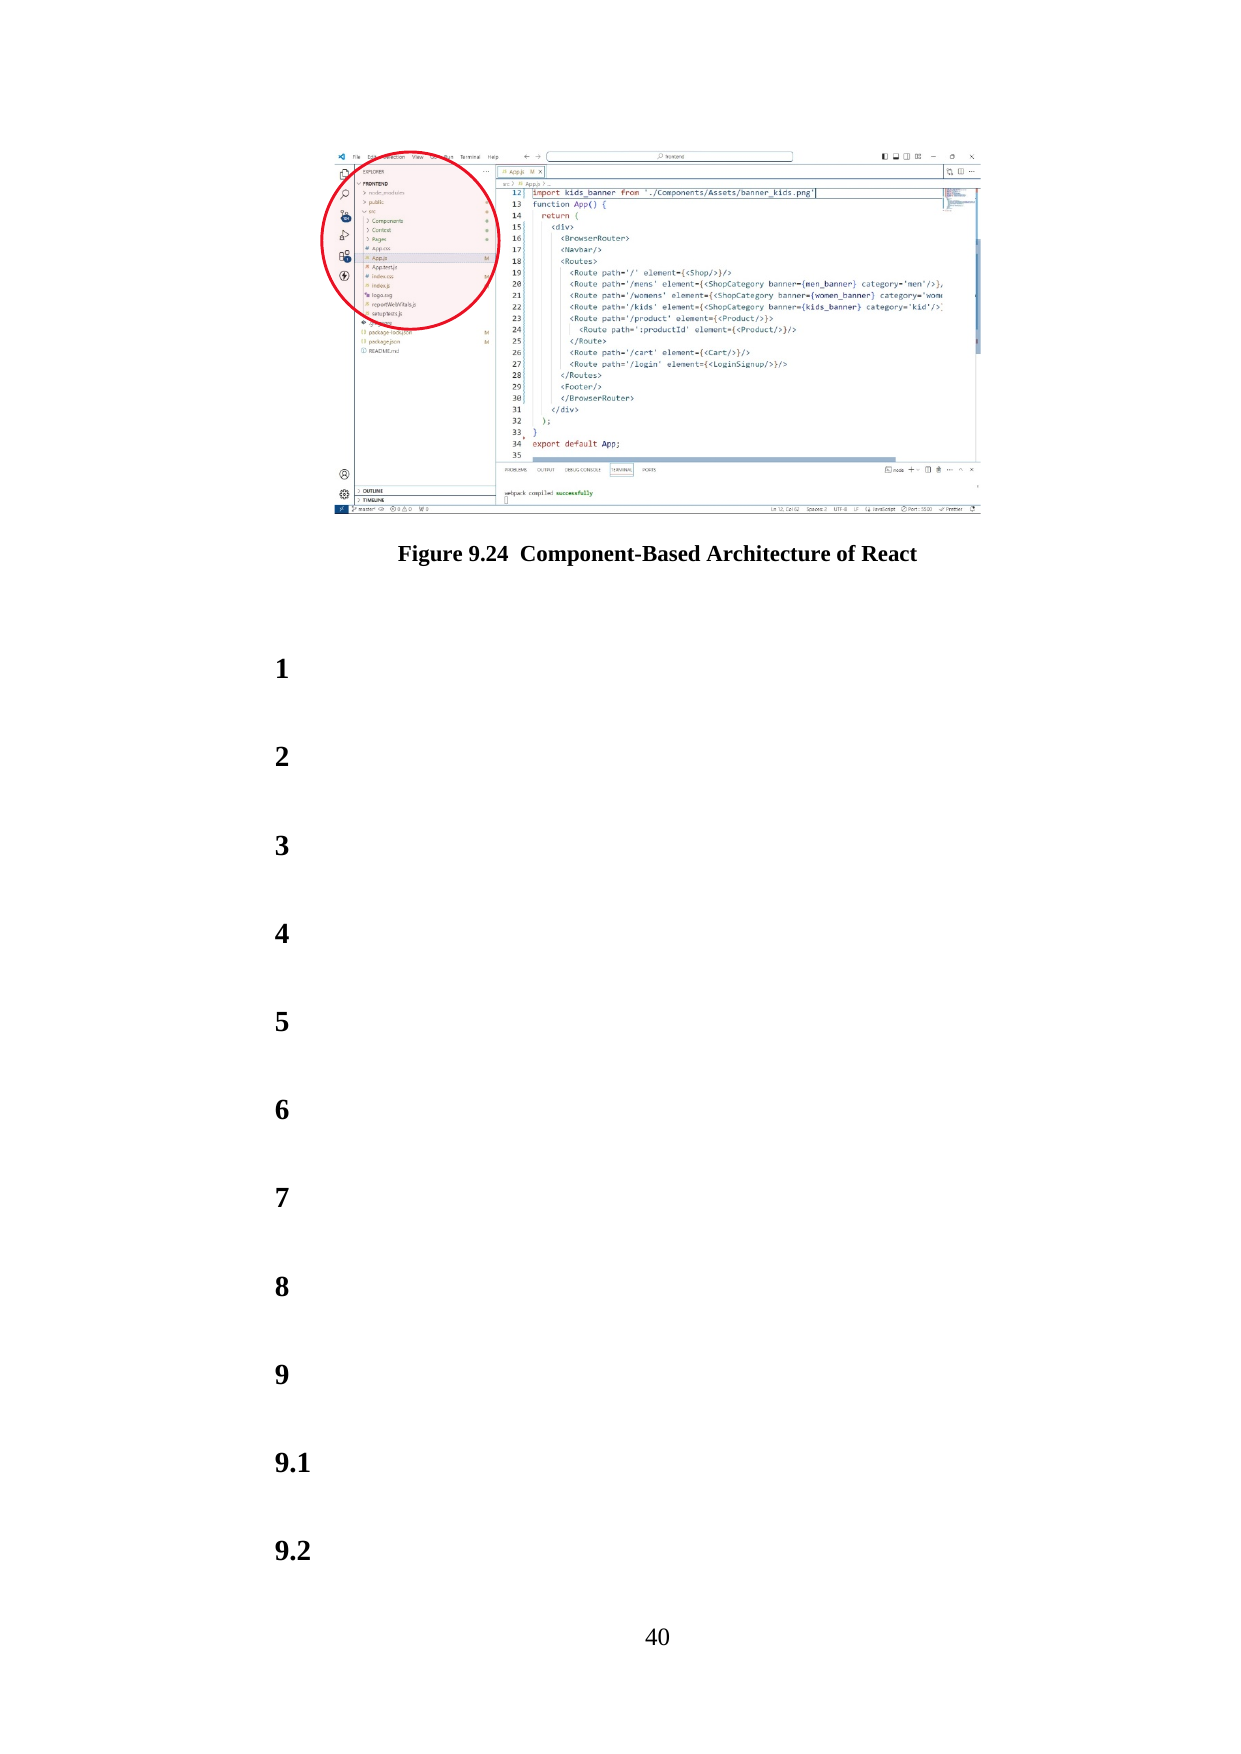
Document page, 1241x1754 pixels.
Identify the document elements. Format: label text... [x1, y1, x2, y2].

picture [334, 150, 981, 514]
picture [334, 150, 401, 191]
picture [334, 154, 497, 327]
